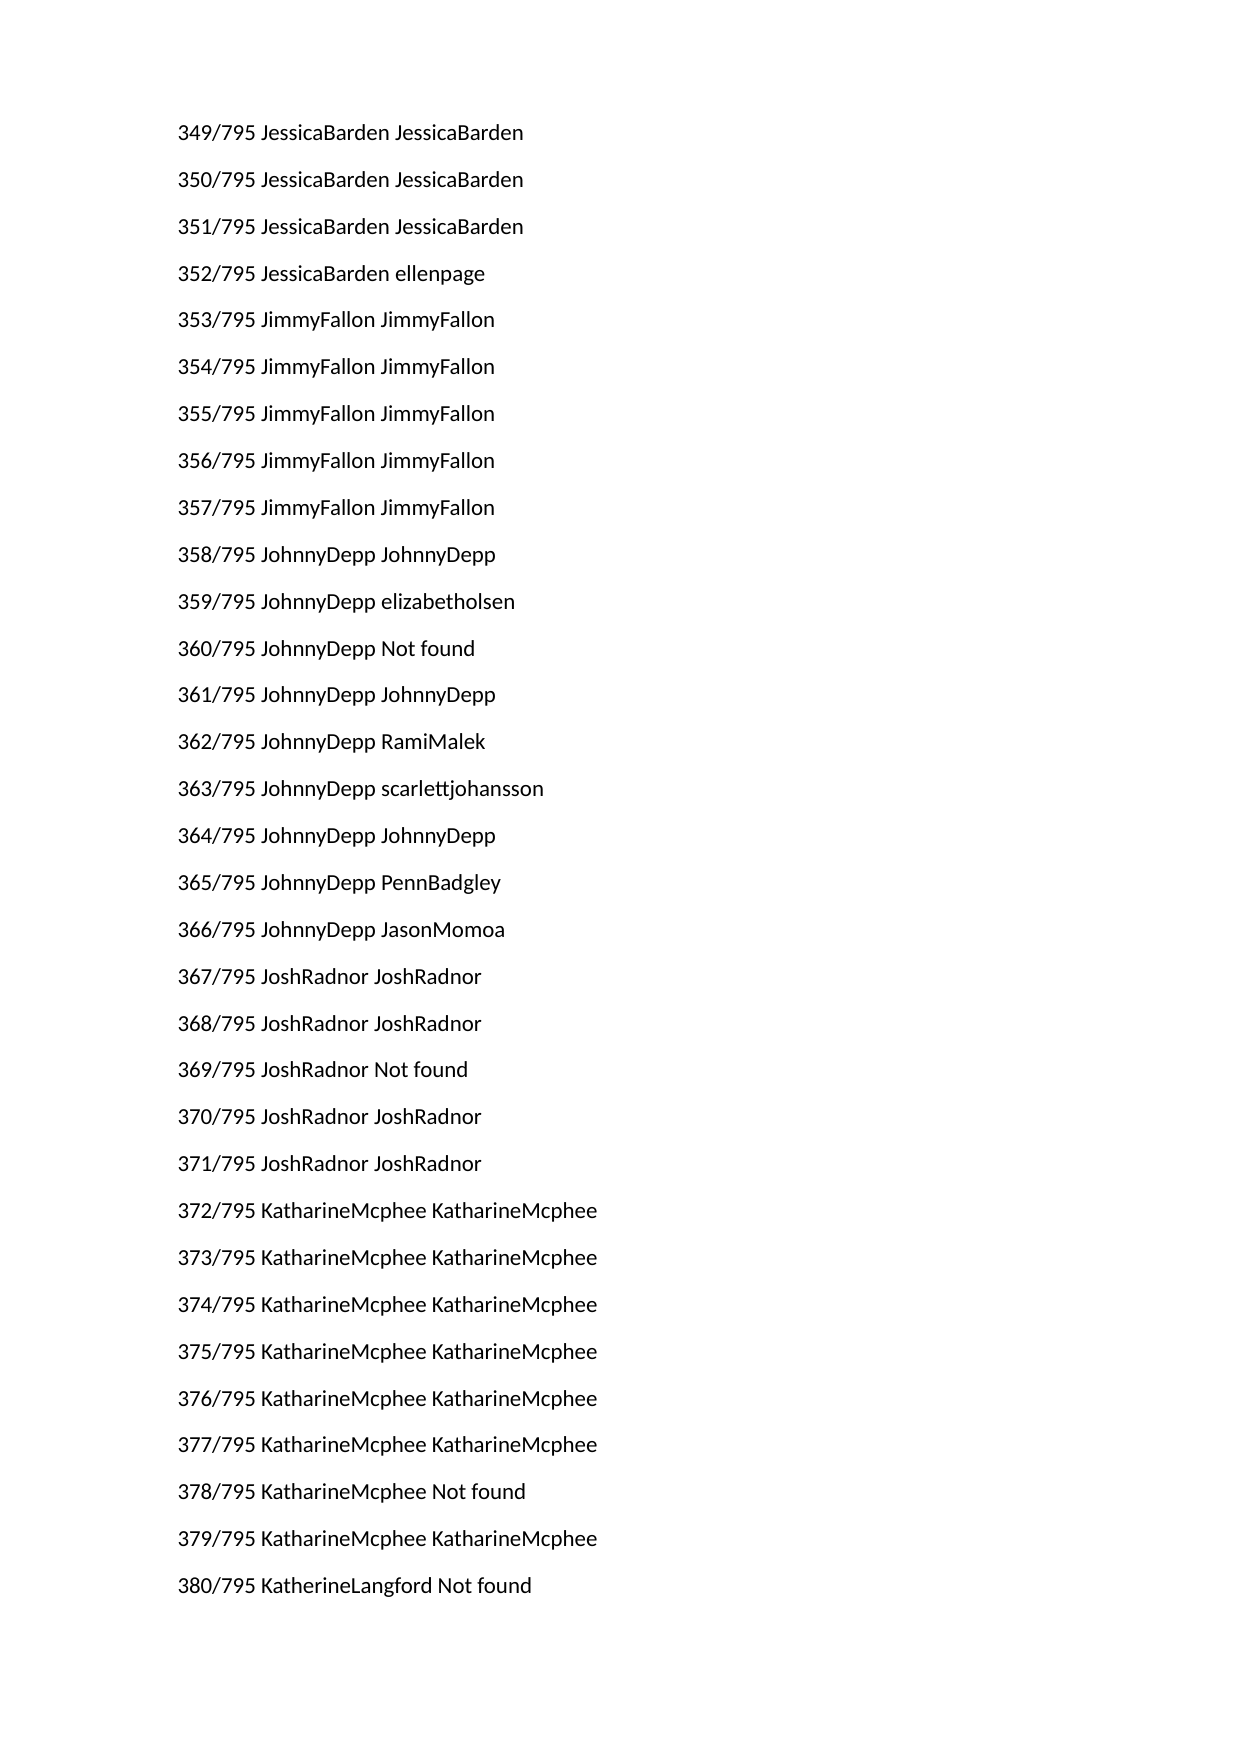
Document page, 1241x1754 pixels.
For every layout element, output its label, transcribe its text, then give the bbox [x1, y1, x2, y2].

text 369/795 JoshRadnor Not found [177, 1056, 1122, 1084]
text 358/795 JohnnyDepp JohnnyDepp [177, 540, 1122, 568]
text 373/795 KatharineMcphee KatharineMcphee [177, 1243, 1122, 1271]
text 375/795 KatharineMcphee KatharineMcphee [177, 1337, 1122, 1365]
text 379/795 KatharineMcphee KatharineMcphee [177, 1524, 1122, 1552]
text 374/795 KatharineMcphee KatharineMcphee [177, 1290, 1122, 1318]
text 352/795 JessicaBarden ellenpage [177, 259, 1122, 287]
text 378/795 KatharineMcphee Not found [177, 1477, 1122, 1506]
text 357/795 JimmyFallon JimmyFallon [177, 493, 1122, 521]
text 380/795 KatherineLangford Not found [177, 1571, 1122, 1599]
text 368/795 JoshRadnor JoshRadnor [177, 1009, 1122, 1037]
text 372/795 KatharineMcphee KatharineMcphee [177, 1196, 1122, 1224]
text 363/795 JohnnyDepp scarlettjohansson [177, 774, 1122, 802]
text 370/795 JoshRadnor JoshRadnor [177, 1102, 1122, 1131]
text 356/795 JimmyFallon JimmyFallon [177, 446, 1122, 474]
text 349/795 JessicaBarden JessicaBarden [177, 118, 1122, 146]
text 355/795 JimmyFallon JimmyFallon [177, 399, 1122, 427]
text 354/795 JimmyFallon JimmyFallon [177, 352, 1122, 381]
text 350/795 JessicaBarden JessicaBarden [177, 165, 1122, 193]
text 362/795 JohnnyDepp RamiMalek [177, 727, 1122, 756]
text 351/795 JessicaBarden JessicaBarden [177, 212, 1122, 240]
text 360/795 JohnnyDepp Not found [177, 634, 1122, 662]
text 371/795 JoshRadnor JoshRadnor [177, 1149, 1122, 1177]
text 359/795 JohnnyDepp elizabetholsen [177, 587, 1122, 615]
text 365/795 JohnnyDepp PennBadgley [177, 868, 1122, 896]
text 361/795 JohnnyDepp JohnnyDepp [177, 681, 1122, 709]
text 353/795 JimmyFallon JimmyFallon [177, 306, 1122, 334]
text 366/795 JohnnyDepp JasonMomoa [177, 915, 1122, 943]
text 364/795 JohnnyDepp JohnnyDepp [177, 821, 1122, 849]
text 377/795 KatharineMcphee KatharineMcphee [177, 1431, 1122, 1459]
text 376/795 KatharineMcphee KatharineMcphee [177, 1384, 1122, 1412]
text 367/795 JoshRadnor JoshRadnor [177, 962, 1122, 990]
